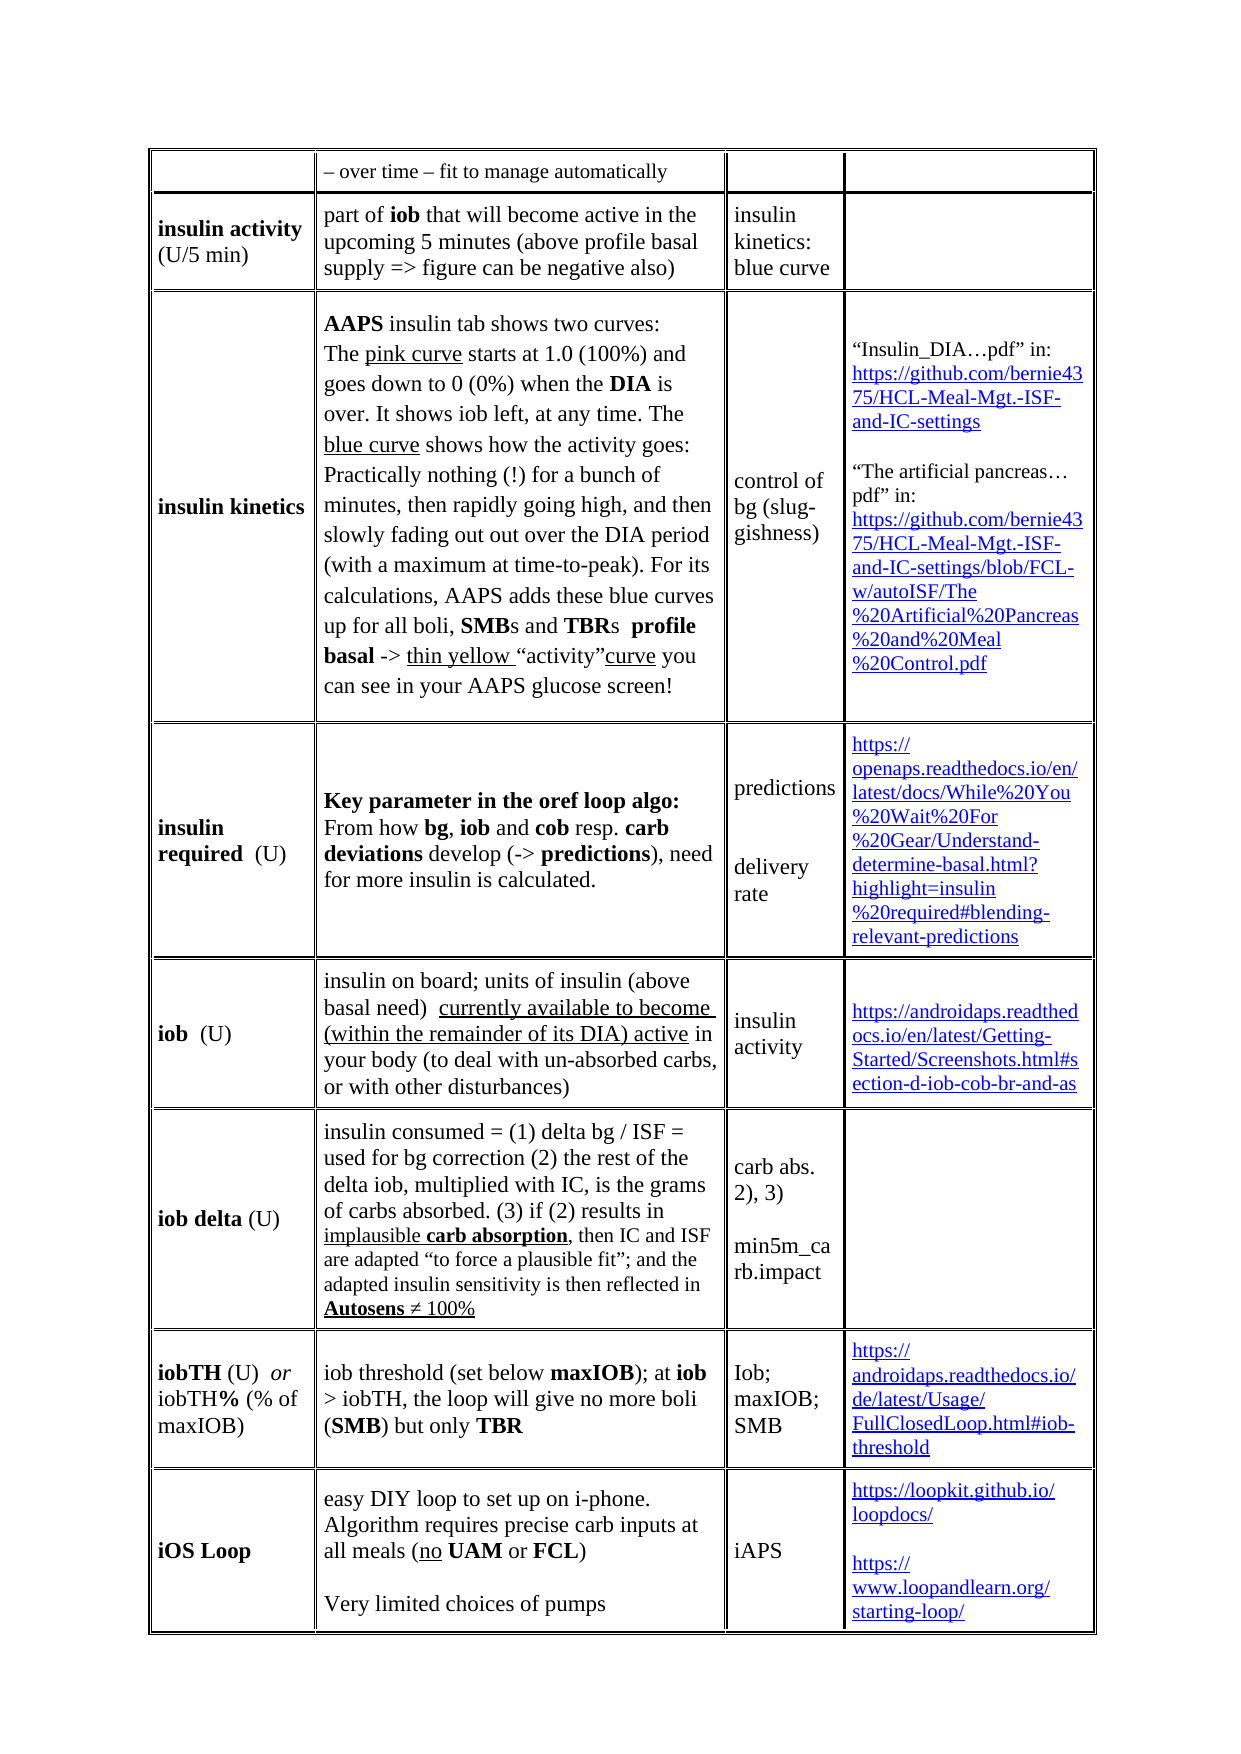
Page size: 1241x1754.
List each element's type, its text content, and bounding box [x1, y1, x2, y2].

table_cell iAPS [726, 1470, 844, 1631]
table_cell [726, 151, 844, 191]
table_cell AAPS insulin tab shows two curves: The pink curve starts at 1.0 (100%) and goes down to 0 (0%) when the DIA is over. It shows iob left, at any time. The blue curve shows how the activity goes: Practically nothing (!) for a bunch of minutes, then rapidly going high, and then slowly fading out out over the DIA period (with a maximum at time-to-peak). For its calculations, AAPS adds these blue curves up for all boli, SMBs and TBRs profile basal -> thin yellow “activity”curve you can see in your AAPS glucose screen! [317, 292, 724, 721]
table_cell easy DIY loop to set up on i-phone. Algorithm requires precise carb inputs at all meals (no UAM or FCL) Very limited choices of pumps [316, 1467, 726, 1631]
table_cell part of iob that will become active in the upcoming 5 minutes (above profile basal supply => figure can be negative also) [317, 194, 724, 288]
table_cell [316, 149, 726, 191]
table_cell iob threshold (set below maxIOB); at iob > iobTH, the loop will give no more boli (SMB) but only TBR [317, 1331, 724, 1467]
table_cell control of bg (slug-gishness) [728, 292, 843, 721]
table_cell insulin on board; units of insulin (above basal need) currently available to become (within the remainder of its DIA) active in your body (to deal with un-absorbed carbs, or with other disturbances) [317, 960, 724, 1107]
table_cell insulin required (U) [150, 721, 316, 956]
table_cell iobTH (U) or iobTH% (% of maxIOB) [152, 1328, 314, 1467]
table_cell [844, 151, 1093, 191]
table_cell https://androidaps.readthedocs.io/de/latest/Usage/FullClosedLoop.html#iob-threshold [846, 1328, 1094, 1467]
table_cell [152, 151, 316, 191]
table_cell [846, 191, 1095, 288]
table_cell Iob; maxIOB; SMB [728, 1331, 843, 1467]
table_cell https://openaps.readthedocs.io/en/latest/docs/While%20You%20Wait%20For%20Gear/Understand-determine-basal.html?highlight=insulin%20required#blending-relevant-predictions [844, 721, 1095, 956]
table_cell iOS Loop [150, 1467, 316, 1631]
table_cell insulin kinetics [152, 289, 314, 721]
table_cell carb abs. 2), 3) min5m_carb.impact [728, 1110, 843, 1327]
table_cell insulin kinetics: blue curve [728, 194, 843, 288]
table_cell https://androidaps.readthedocs.io/en/latest/Getting-Started/Screenshots.html#section-d-iob-cob-br-and-as [846, 956, 1094, 1107]
table_cell insulin consumed = (1) delta bg / ISF = used for bg correction (2) the rest of the delta iob, multiplied with IC, is the grams of carbs absorbed. (3) if (2) results in implausible carb absorption, then IC and ISF are adapted “to force a plausible fit”; and the adapted insulin sensitivity is then reflected in Autosens ≠ 100% [317, 1110, 724, 1327]
table_cell “Insulin_DIA…pdf” in: https://github.com/bernie4375/HCL-Meal-Mgt.-ISF-and-IC-settings “The artificial pancreas…pdf” in: https://github.com/bernie4375/HCL-Meal-Mgt.-ISF-and-IC-settings/blob/FCL-w/autoISF/The%20Artificial%20Pancreas%20and%20Meal%20Control.pdf [846, 289, 1094, 721]
table_cell Key parameter in the oref loop algo: From how bg, iob and cob resp. carb deviations develop (-> predictions), need for more insulin is calculated. [317, 724, 724, 956]
table_cell [844, 1107, 1095, 1327]
table_cell insulin activity (U/5 min) [150, 191, 314, 288]
table_cell iob delta (U) [150, 1107, 316, 1327]
table_cell iob (U) [152, 956, 314, 1107]
table_cell insulin activity [728, 960, 843, 1107]
table_cell https://loopkit.github.io/loopdocs/ https://www.loopandlearn.org/starting-loop/ [844, 1467, 1095, 1631]
table_cell predictions delivery rate [728, 724, 843, 956]
